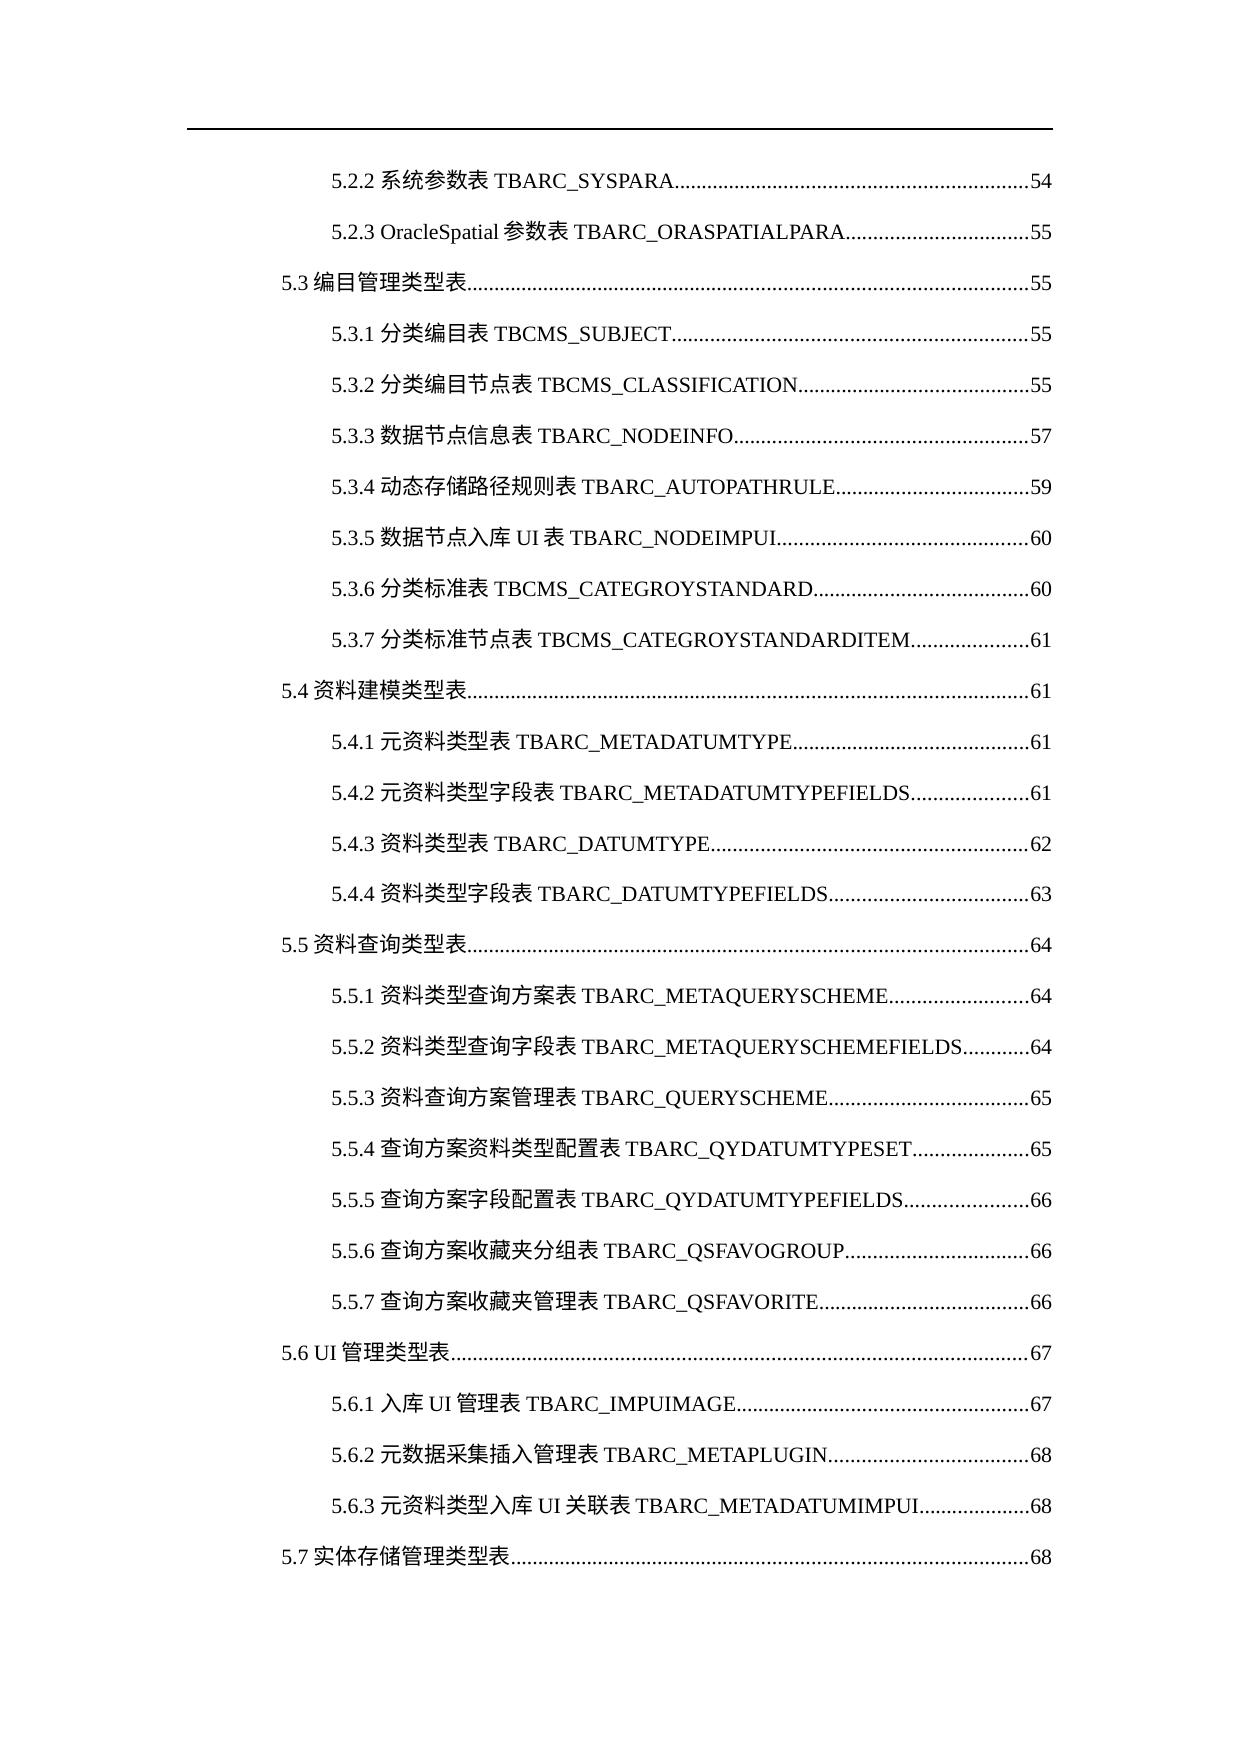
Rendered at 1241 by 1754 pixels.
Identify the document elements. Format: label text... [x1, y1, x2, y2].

text 5.5.6 查询方案收藏夹分组表TBARC_QSFAVOGROUP 66 [287, 1232, 1053, 1266]
text 5.3.2 分类编目节点表TBCMS_CLASSIFICATION 55 [287, 366, 1053, 400]
text 5.5.4 查询方案资料类型配置表TBARC_QYDATUMTYPESET 65 [287, 1130, 1053, 1164]
text 5.5.3 资料查询方案管理表TBARC_QUERYSCHEME 65 [287, 1079, 1053, 1113]
text 5.6.2 元数据采集插入管理表TBARC_METAPLUGIN 68 [287, 1436, 1053, 1469]
text 5.4.3 资料类型表TBARC_DATUMTYPE 62 [287, 824, 1053, 858]
text 5.5.5 查询方案字段配置表TBARC_QYDATUMTYPEFIELDS 66 [287, 1181, 1053, 1215]
text 5.4.1 元资料类型表TBARC_METADATUMTYPE 61 [287, 722, 1053, 756]
text 5.2.2 系统参数表TBARC_SYSPARA 54 [287, 162, 1053, 196]
text 5.3.3 数据节点信息表TBARC_NODEINFO 57 [287, 417, 1053, 451]
text 5.7 实体存储管理类型表 68 [237, 1537, 1053, 1571]
text 5.5.1 资料类型查询方案表TBARC_METAQUERYSCHEME 64 [287, 977, 1053, 1011]
text 5.4.2 元资料类型字段表TBARC_METADATUMTYPEFIELDS 61 [287, 773, 1053, 807]
text 5.4.4 资料类型字段表TBARC_DATUMTYPEFIELDS 63 [287, 875, 1053, 909]
text 5.5 资料查询类型表 64 [237, 926, 1053, 960]
text 5.2.3 OracleSpatial参数表TBARC_ORASPATIALPARA 55 [287, 213, 1053, 247]
text 5.6.3 元资料类型入库UI关联表TBARC_METADATUMIMPUI 68 [287, 1487, 1053, 1521]
text 5.5.7 查询方案收藏夹管理表TBARC_QSFAVORITE 66 [287, 1283, 1053, 1317]
text 5.6.1 入库UI管理表TBARC_IMPUIMAGE 67 [287, 1385, 1053, 1419]
text 5.3 编目管理类型表 55 [237, 264, 1053, 298]
text 5.5.2 资料类型查询字段表TBARC_METAQUERYSCHEMEFIELDS 64 [287, 1028, 1053, 1062]
text 5.3.7 分类标准节点表TBCMS_CATEGROYSTANDARDITEM 61 [287, 621, 1053, 654]
text 5.3.6 分类标准表TBCMS_CATEGROYSTANDARD 60 [287, 570, 1053, 604]
text 5.3.5 数据节点入库UI表TBARC_NODEIMPUI 60 [287, 519, 1053, 553]
text 5.3.1 分类编目表TBCMS_SUBJECT 55 [287, 315, 1053, 349]
text 5.3.4 动态存储路径规则表TBARC_AUTOPATHRULE 59 [287, 468, 1053, 502]
text 5.4 资料建模类型表 61 [237, 672, 1053, 706]
text 5.6 UI管理类型表 67 [237, 1334, 1053, 1368]
